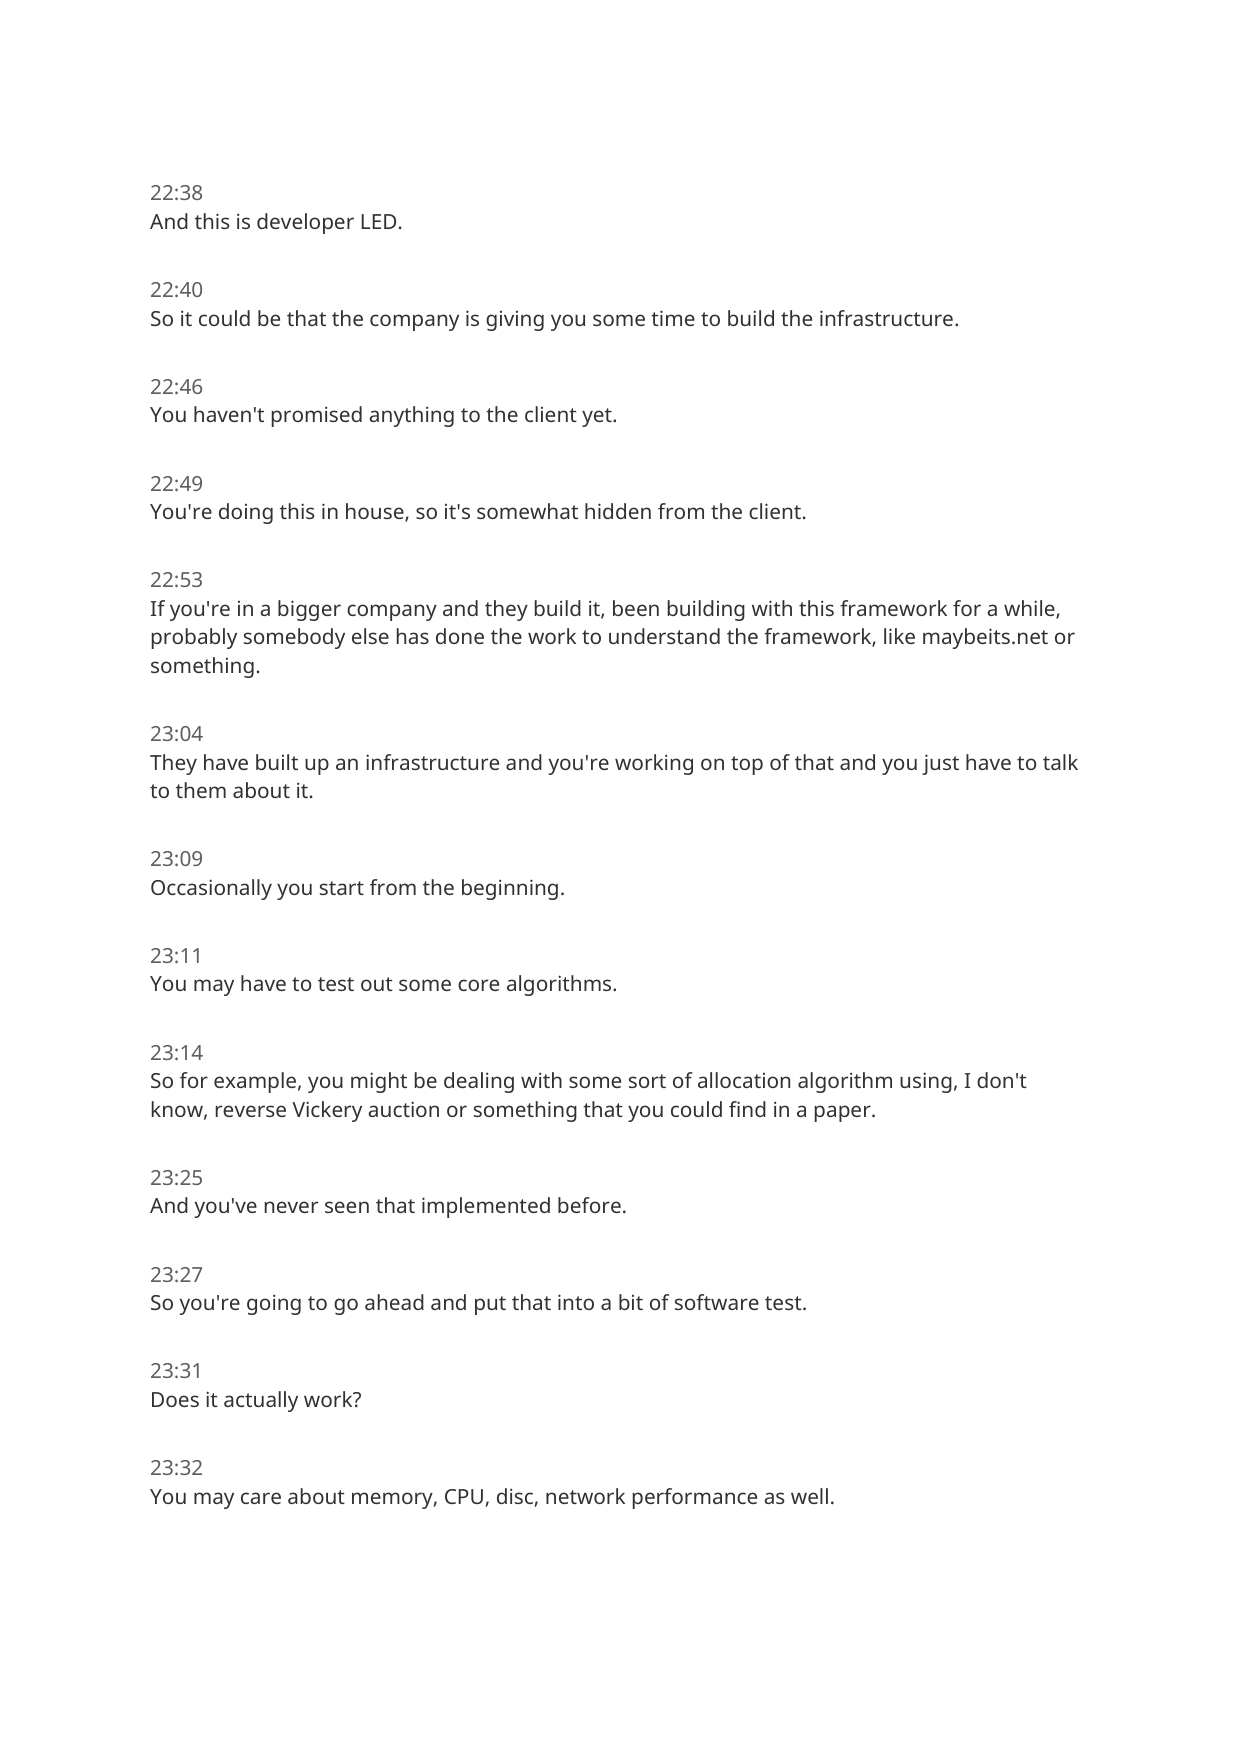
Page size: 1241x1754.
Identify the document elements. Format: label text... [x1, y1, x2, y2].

text 22:49 You're doing this in house, so it's somewhat hidden from the client. [150, 440, 1090, 526]
text 22:46 You haven't promised anything to the client yet. [150, 343, 1090, 429]
text 23:32 You may care about memory, CPU, disc, network performance as well. [150, 1425, 1090, 1510]
text 23:27 So you're going to go ahead and put that into a bit of software test. [150, 1231, 1090, 1317]
text 23:25 And you've never seen that implemented before. [150, 1135, 1090, 1220]
text 23:11 You may have to test out some core algorithms. [150, 913, 1090, 998]
text 23:14 So for example, you might be dealing with some sort of allocation algorithm using, I don't know, reverse Vickery auction or something that you could find in a paper. [150, 1009, 1090, 1123]
text 22:53 If you're in a bigger company and they build it, been building with this framework for a while, probably somebody else has done the work to understand the framework, like maybeits.net or something. [150, 537, 1090, 679]
text 22:40 So it could be that the company is giving you some time to build the infrastructure. [150, 247, 1090, 332]
text 23:04 They have built up an infrastructure and you're working on top of that and you just have to talk to them about it. [150, 691, 1090, 804]
text 22:38 And this is developer LED. [150, 150, 1090, 235]
text 23:09 Occasionally you start from the beginning. [150, 816, 1090, 901]
text 23:31 Does it actually work? [150, 1328, 1090, 1413]
